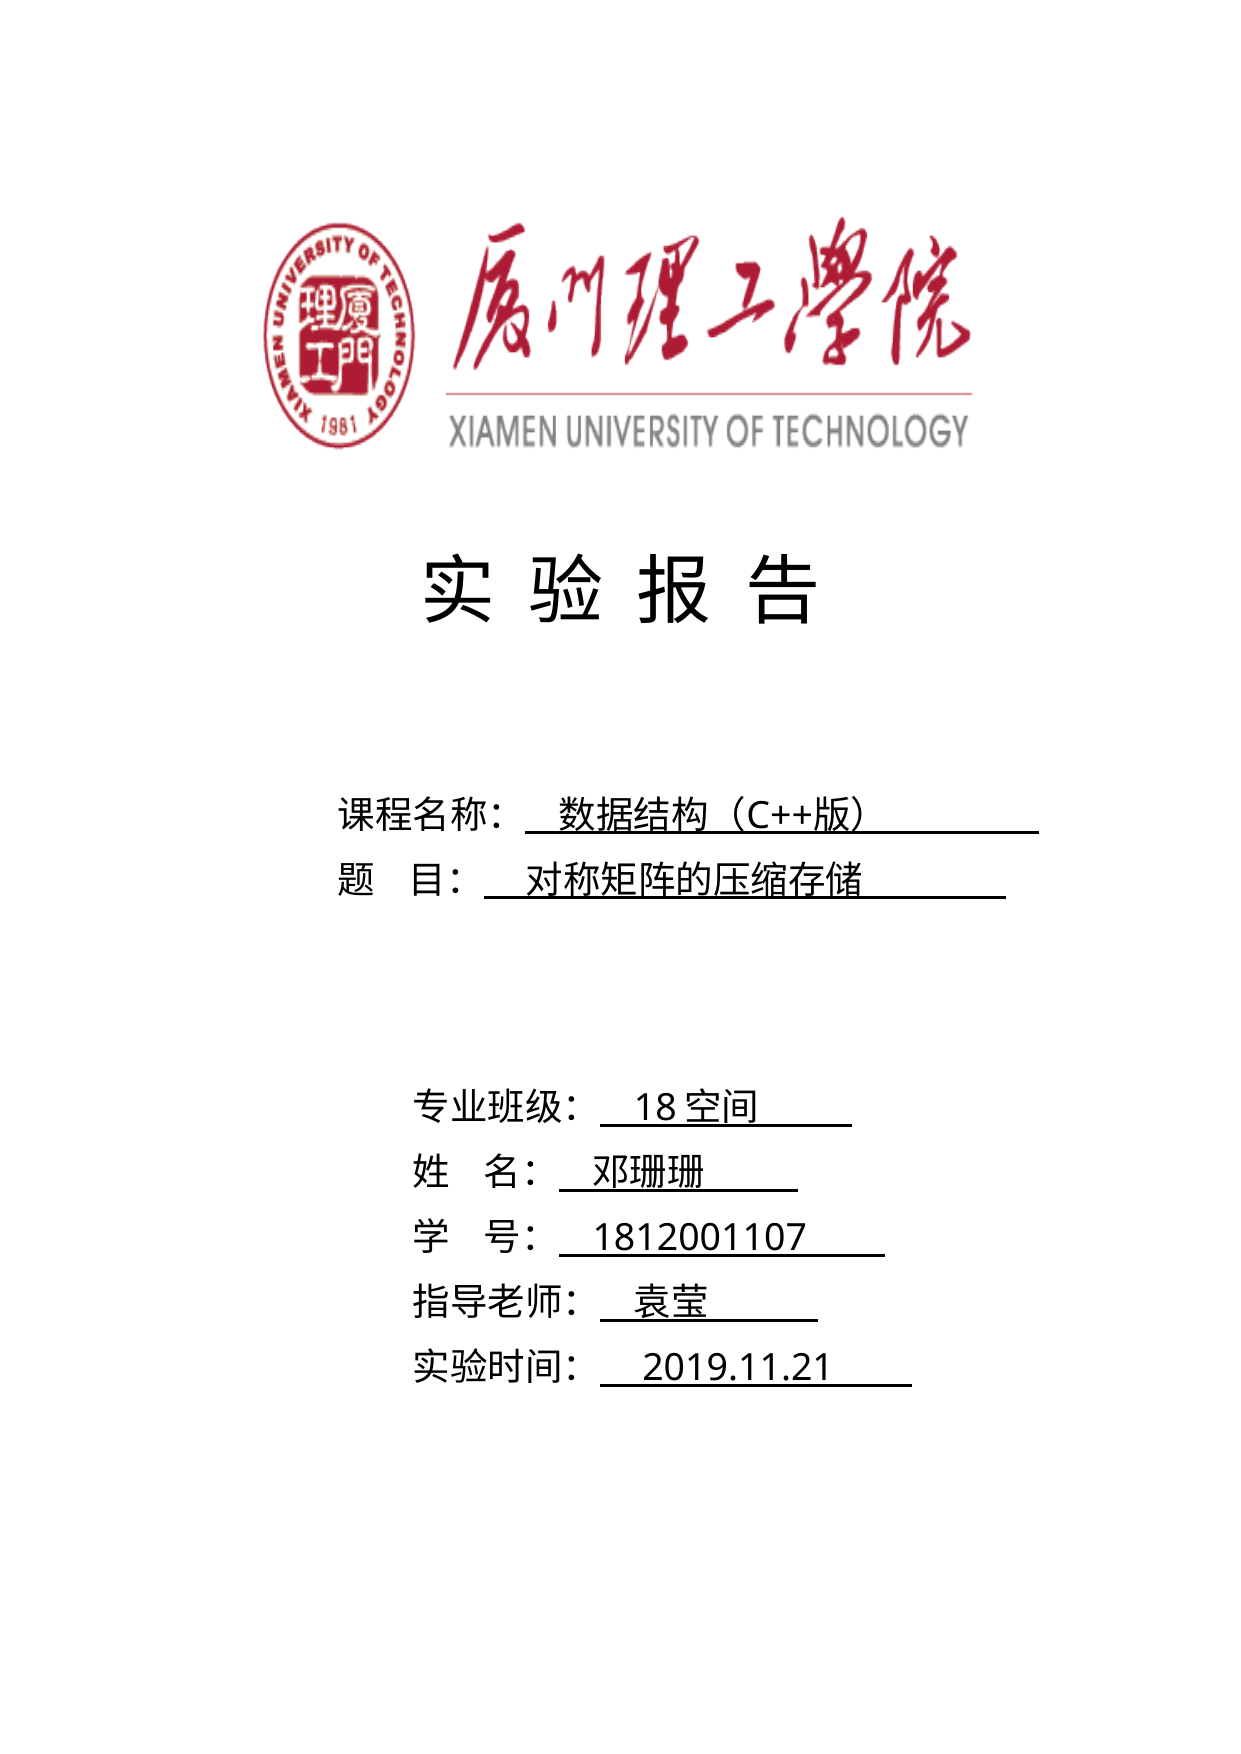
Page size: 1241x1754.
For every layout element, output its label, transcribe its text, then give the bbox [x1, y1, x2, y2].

picture [220, 162, 1020, 516]
text 实验时间： 2019.11.21 [187, 1332, 1053, 1397]
text 指导老师： 袁莹 [187, 1267, 1053, 1332]
text 课程名称： 数据结构（C++版） [187, 779, 1053, 844]
text 专业班级： 18空间 [187, 1072, 1053, 1137]
text 题 目： 对称矩阵的压缩存储 [187, 844, 1053, 909]
text 姓 名： 邓珊珊 [187, 1137, 1053, 1202]
text 学 号： 1812001107 [187, 1202, 1053, 1267]
